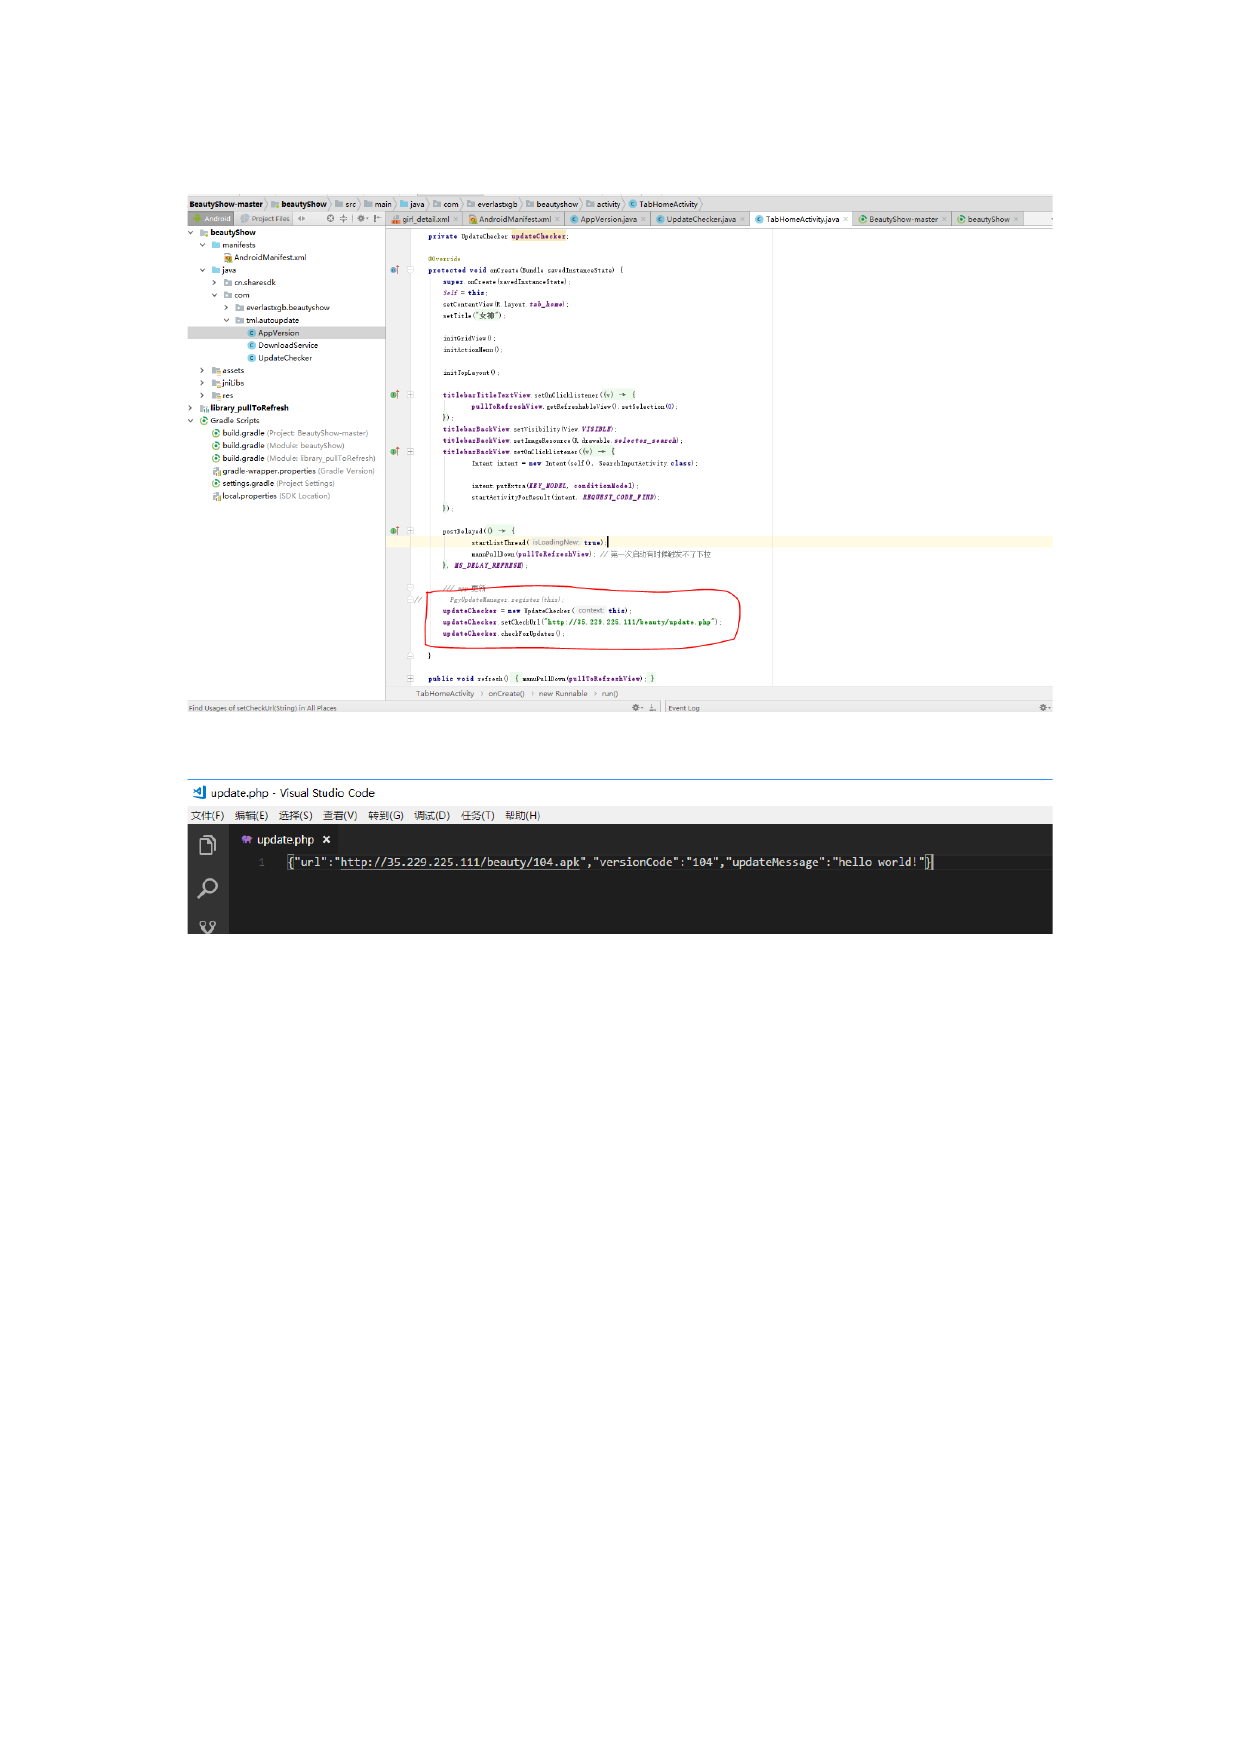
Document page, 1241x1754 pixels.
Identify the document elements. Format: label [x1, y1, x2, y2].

picture [187, 194, 1053, 712]
picture [187, 779, 1053, 934]
